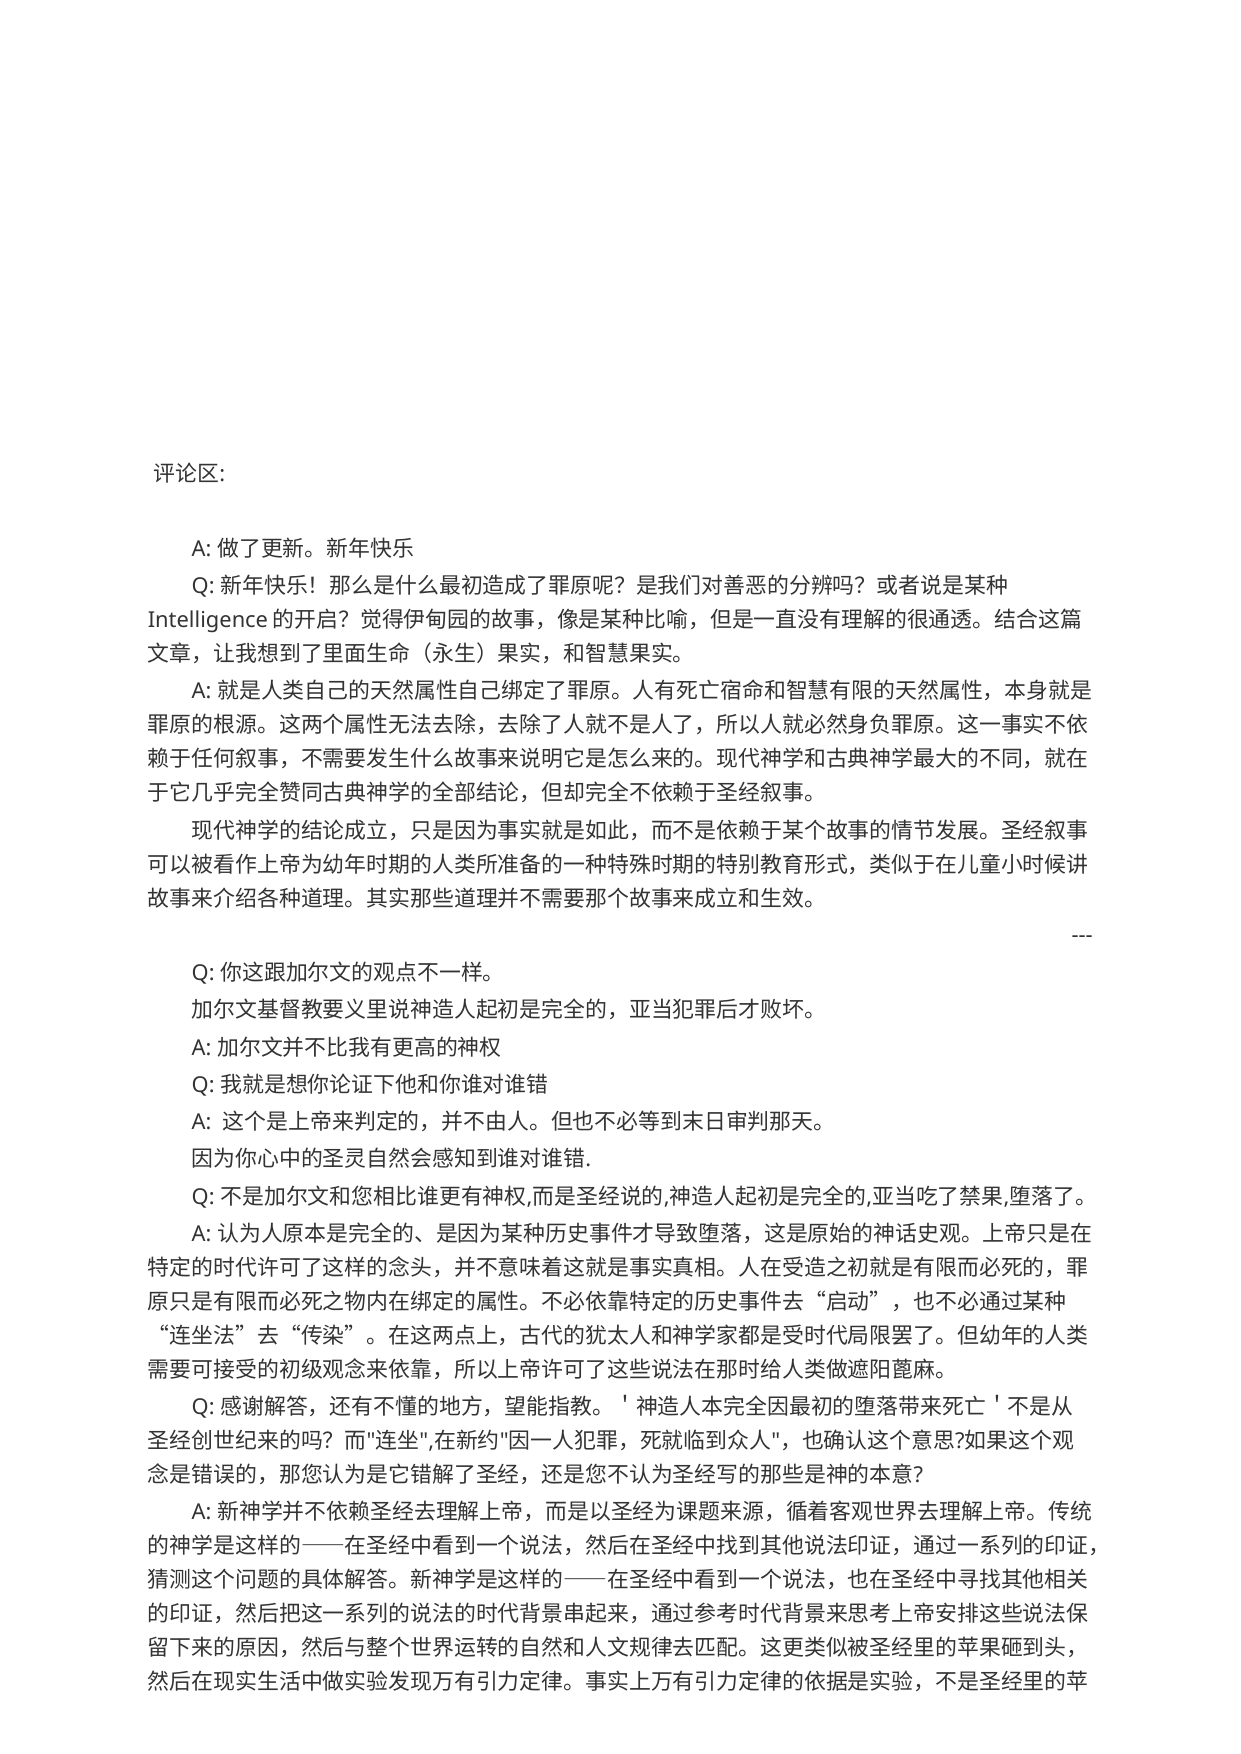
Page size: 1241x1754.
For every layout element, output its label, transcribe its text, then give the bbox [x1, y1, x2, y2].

text A: 认为人原本是完全的、是因为某种历史事件才导致堕落，这是原始的神话史观。上帝只是在特定的时代许可了这样的念头，并不意味着这就是事实真相。人在受造之初就是有限而必死的，罪原只是有限而必死之物内在绑定的属性。不必依靠特定的历史事件去“启动”，也不必通过某种“连坐法”去“传染”。在这两点上，古代的犹太人和神学家都是受时代局限罢了。但幼年的人类需要可接受的初级观念来依靠，所以上帝许可了这些说法在那时给人类做遮阳蓖麻。 [148, 1215, 1092, 1385]
text Q: 不是加尔文和您相比谁更有神权,而是圣经说的,神造人起初是完全的,亚当吃了禁果,堕落了。 [148, 1178, 1092, 1212]
text 加尔文基督教要义里说神造人起初是完全的，亚当犯罪后才败坏。 [148, 991, 1092, 1025]
text Q: 我就是想你论证下他和你谁对谁错 [148, 1066, 1092, 1100]
text Q: 新年快乐！那么是什么最初造成了罪原呢？是我们对善恶的分辨吗？或者说是某种Intelligence的开启？觉得伊甸园的故事，像是某种比喻，但是一直没有理解的很通透。结合这篇文章，让我想到了里面生命（永生）果实，和智慧果实。 [148, 567, 1092, 669]
text 因为你心中的圣灵自然会感知到谁对谁错. [148, 1140, 1092, 1174]
text Q: 你这跟加尔文的观点不一样。 [148, 954, 1092, 988]
text Q: 感谢解答，还有不懂的地方，望能指教。＇神造人本完全因最初的堕落带来死亡＇不是从圣经创世纪来的吗？而"连坐",在新约"因一人犯罪，死就临到众人"，也确认这个意思?如果这个观念是错误的，那您认为是它错解了圣经，还是您不认为圣经写的那些是神的本意? [148, 1388, 1092, 1490]
text A: 加尔文并不比我有更高的神权 [148, 1028, 1092, 1062]
text A: 这个是上帝来判定的，并不由人。但也不必等到末日审判那天。 [148, 1103, 1092, 1137]
text --- [148, 917, 1092, 951]
text A: 做了更新。新年快乐 [148, 530, 1092, 564]
text A: 就是人类自己的天然属性自己绑定了罪原。人有死亡宿命和智慧有限的天然属性，本身就是罪原的根源。这两个属性无法去除，去除了人就不是人了，所以人就必然身负罪原。这一事实不依赖于任何叙事，不需要发生什么故事来说明它是怎么来的。现代神学和古典神学最大的不同，就在于它几乎完全赞同古典神学的全部结论，但却完全不依赖于圣经叙事。 [148, 672, 1092, 808]
text 现代神学的结论成立，只是因为事实就是如此，而不是依赖于某个故事的情节发展。圣经叙事可以被看作上帝为幼年时期的人类所准备的一种特殊时期的特别教育形式，类似于在儿童小时候讲故事来介绍各种道理。其实那些道理并不需要那个故事来成立和生效。 [148, 811, 1092, 913]
text 评论区: [148, 455, 1092, 489]
